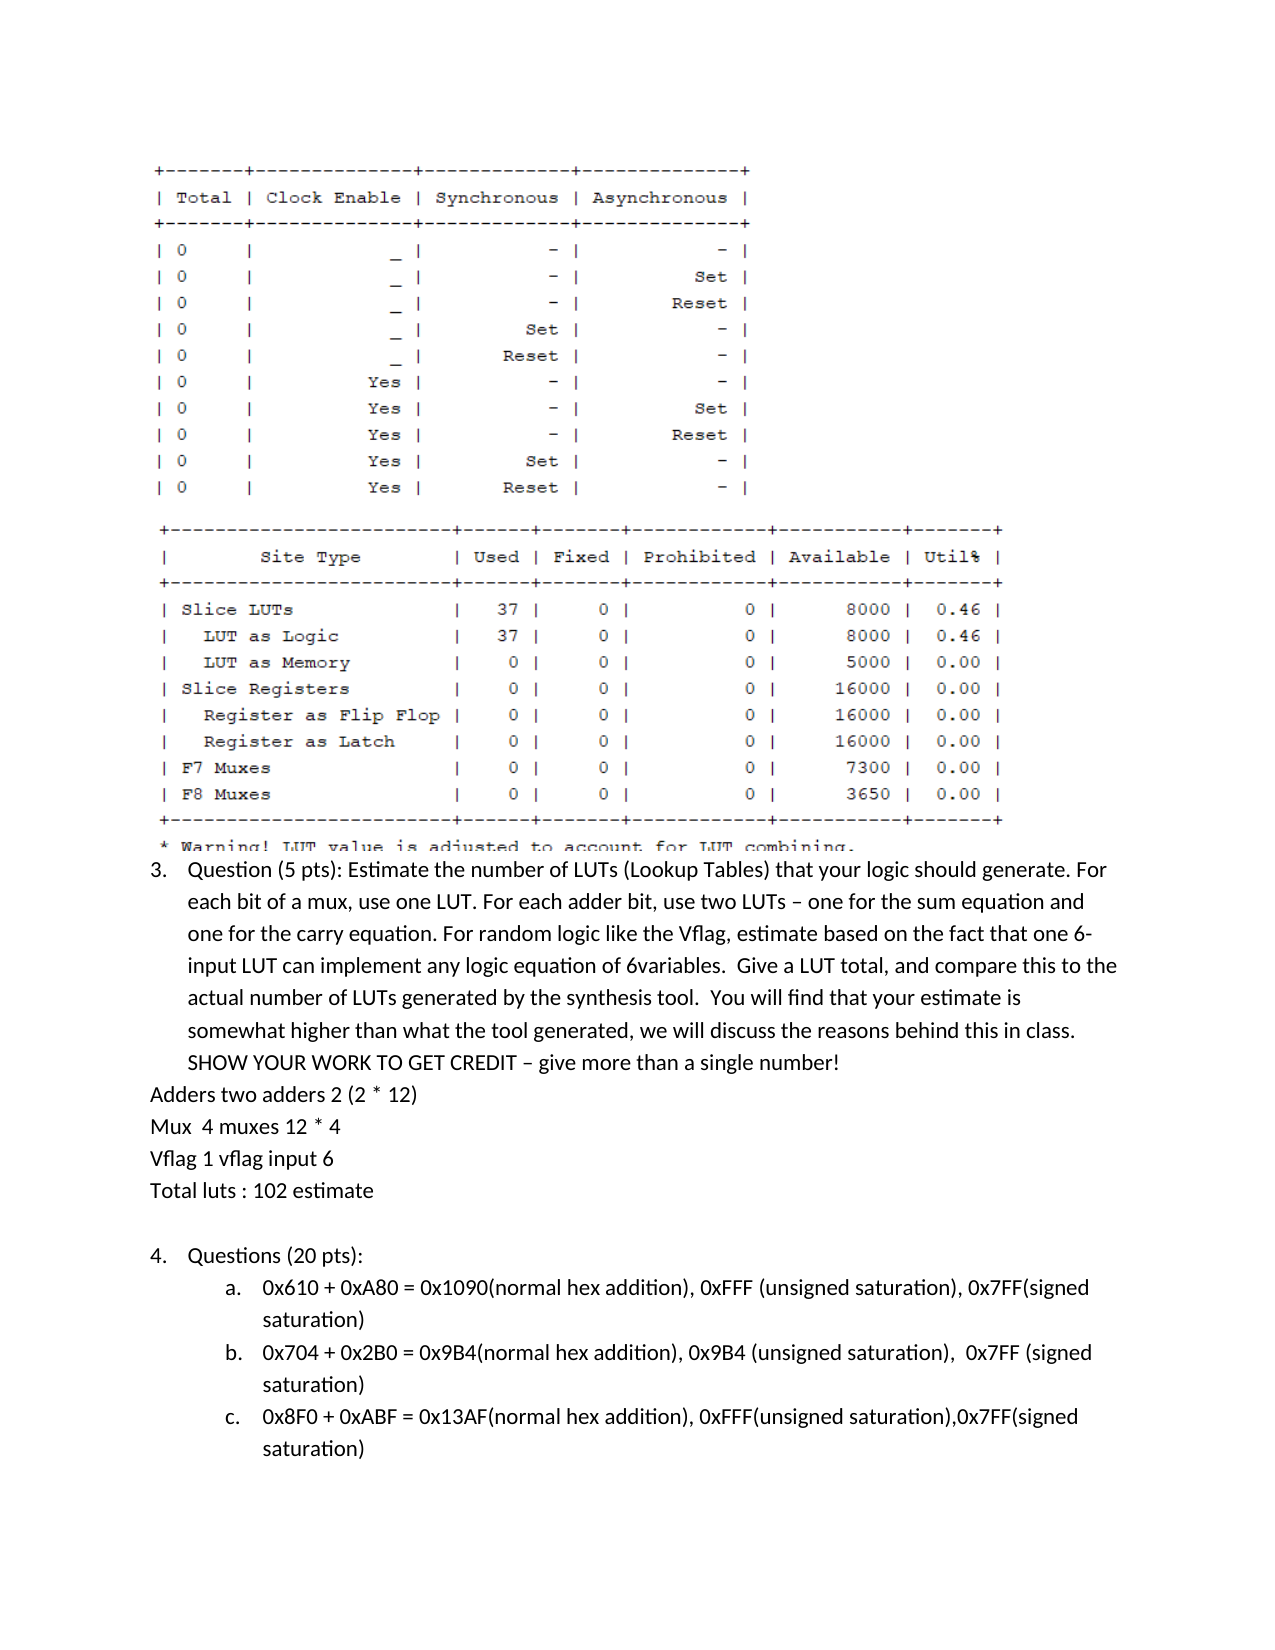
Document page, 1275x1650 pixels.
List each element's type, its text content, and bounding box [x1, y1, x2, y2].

text Adders two adders 2 (2 * 12) [150, 1080, 1125, 1108]
list Question (5 pts): Estimate the number of LUTs (Lookup Tables) that your logic should generate. For each bit of a mux, use one LUT. For each adder bit, use two LUTs – one for the sum equation and one for the carry equation. For random logic like the Vflag, estimate based on the fact that one 6-input LUT can implement any logic equation of 6variables. Give a LUT total, and compare this to the actual number of LUTs generated by the synthesis tool. You will find that your estimate is somewhat higher than what the tool generated, we will discuss the reasons behind this in class. SHOW YOUR WORK TO GET CREDIT – give more than a single number! [150, 855, 1125, 1076]
text Total luts : 102 estimate [150, 1177, 1125, 1205]
list 0x8F0 + 0xABF = 0x13AF(normal hex addition), 0xFFF(unsigned saturation),0x7FF(signed saturation) [225, 1402, 1125, 1462]
list 0x704 + 0x2B0 = 0x9B4(normal hex addition), 0x9B4 (unsigned saturation), 0x7FF (signed saturation) [225, 1338, 1125, 1398]
text Vflag 1 vflag input 6 [150, 1144, 1125, 1172]
list Questions (20 pts): [150, 1241, 1125, 1269]
picture [150, 149, 827, 509]
list 0x610 + 0xA80 = 0x1090(normal hex addition), 0xFFF (unsigned saturation), 0x7FF(signed saturation) [225, 1273, 1125, 1333]
text Mux 4 muxes 12 * 4 [150, 1112, 1125, 1140]
picture [150, 512, 1026, 851]
